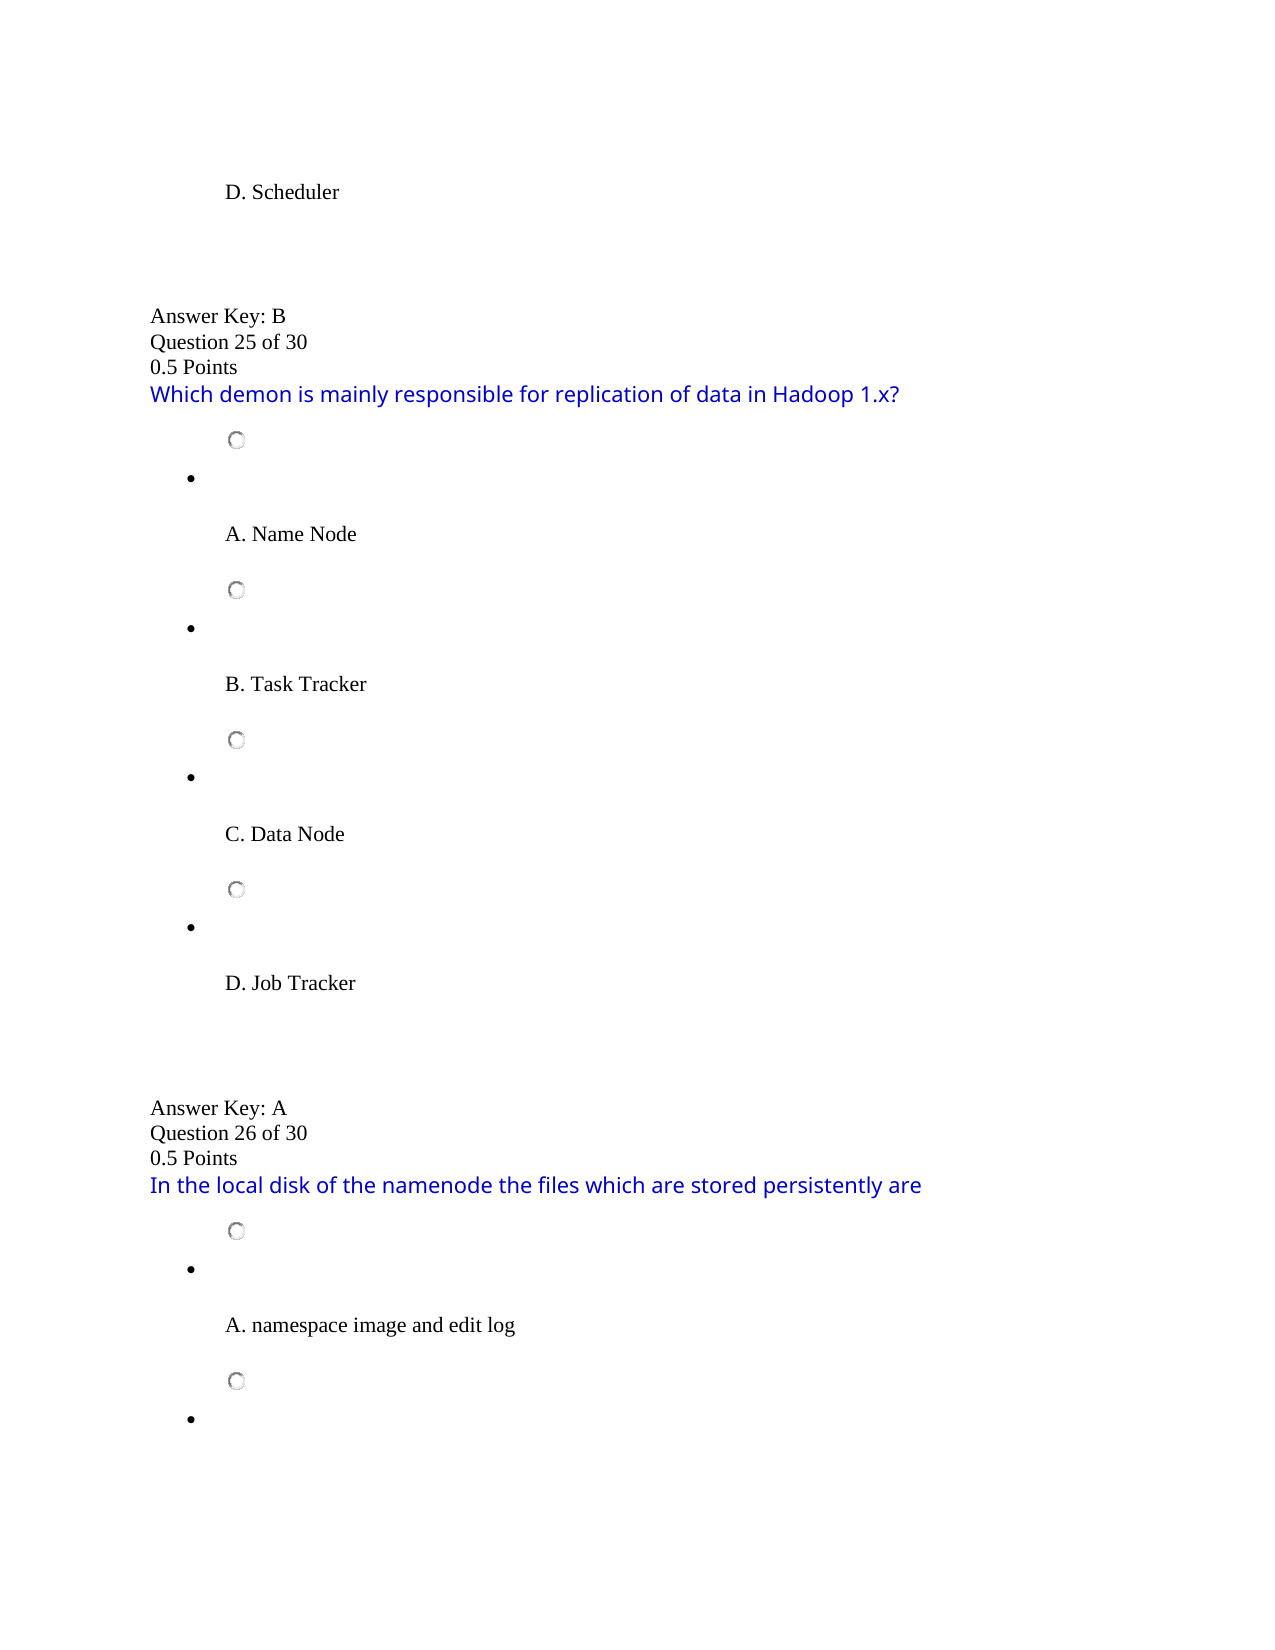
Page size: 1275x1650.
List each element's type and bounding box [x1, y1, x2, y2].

table_header [150, 150, 1125, 1462]
